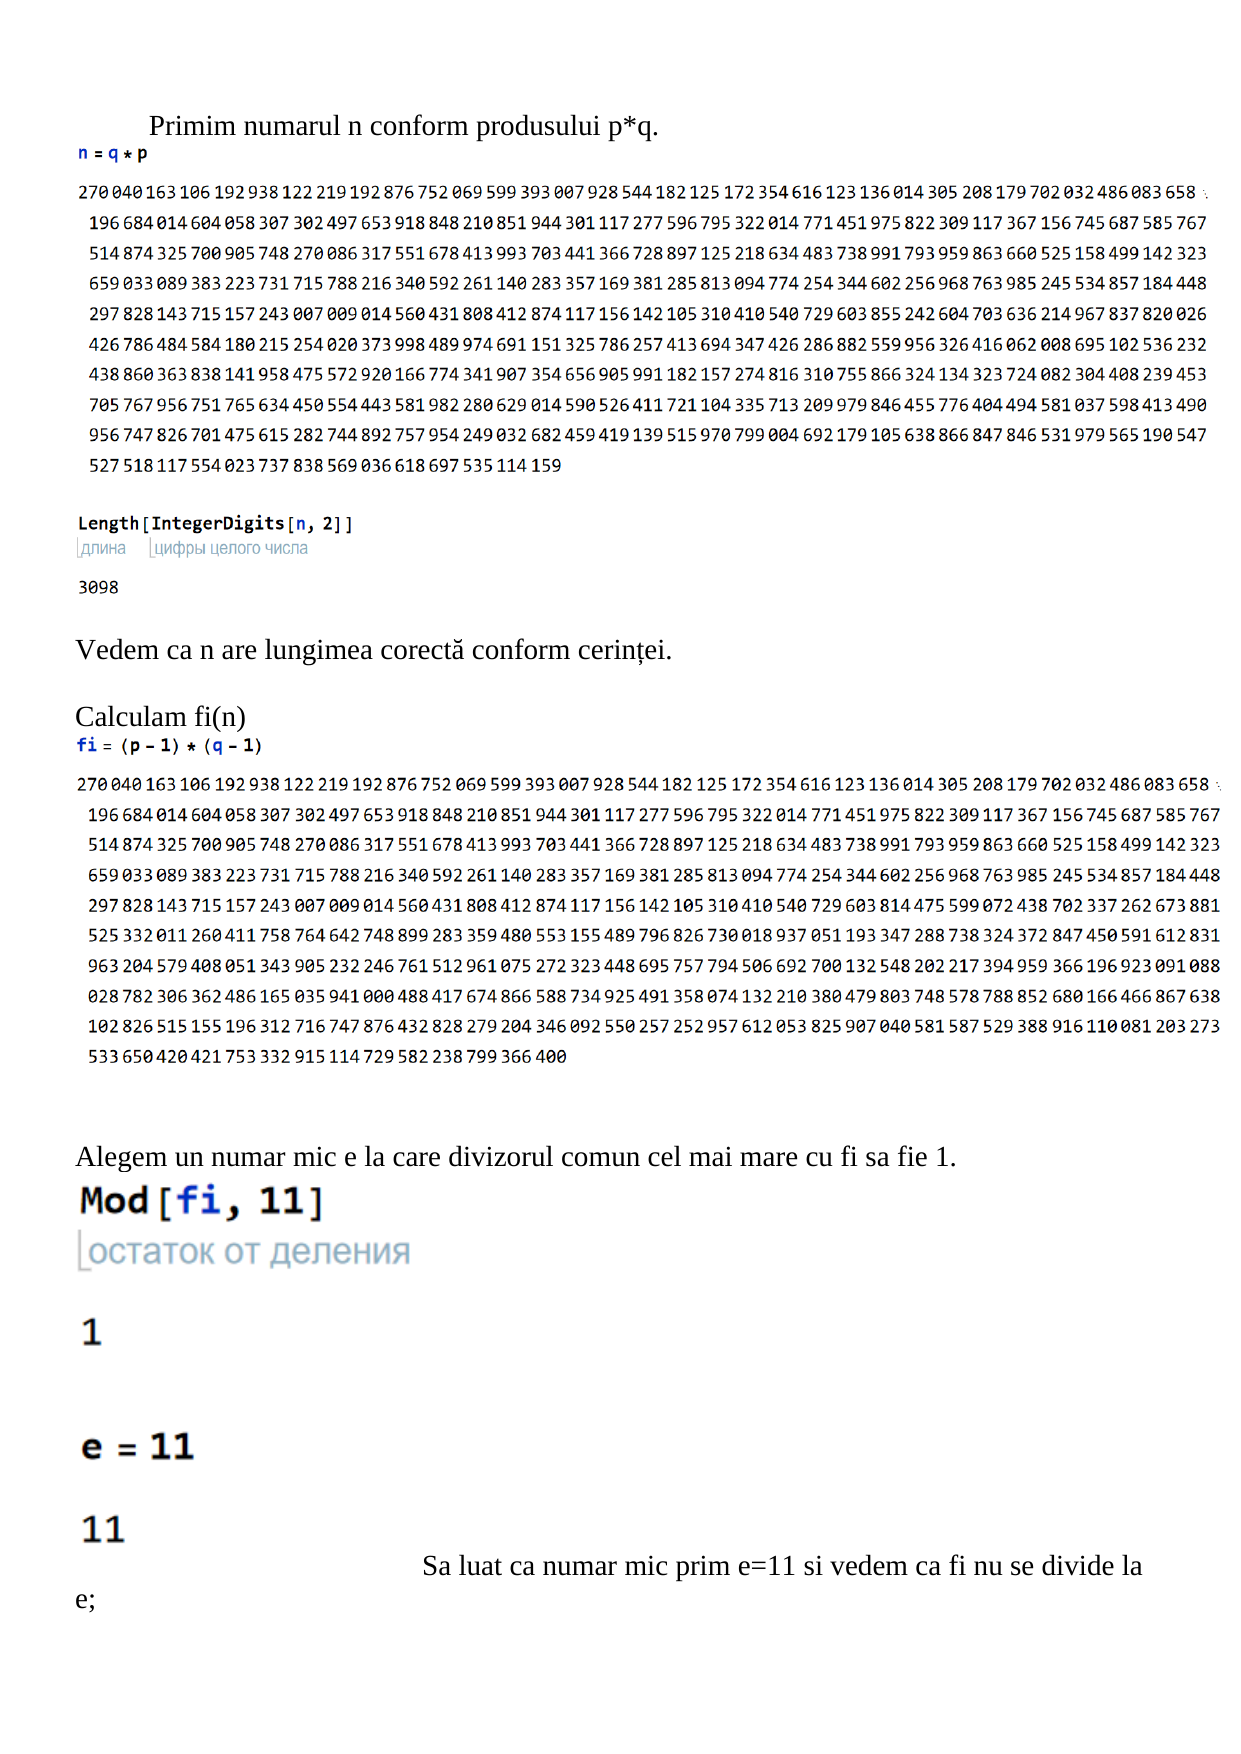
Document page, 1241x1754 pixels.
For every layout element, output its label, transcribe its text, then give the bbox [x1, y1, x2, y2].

text Primim numarul n conform produsului p*q. [75, 108, 1165, 142]
picture [75, 732, 1225, 1072]
picture [75, 142, 1210, 599]
text Alegem un numar mic e la care divizorul comun cel mai mare cu fi sa fie 1. [75, 1139, 1165, 1172]
text Calculam fi(n) [75, 699, 1165, 732]
picture [75, 1172, 422, 1576]
text Vedem ca n are lungimea corectă conform cerinței. [75, 632, 1165, 665]
